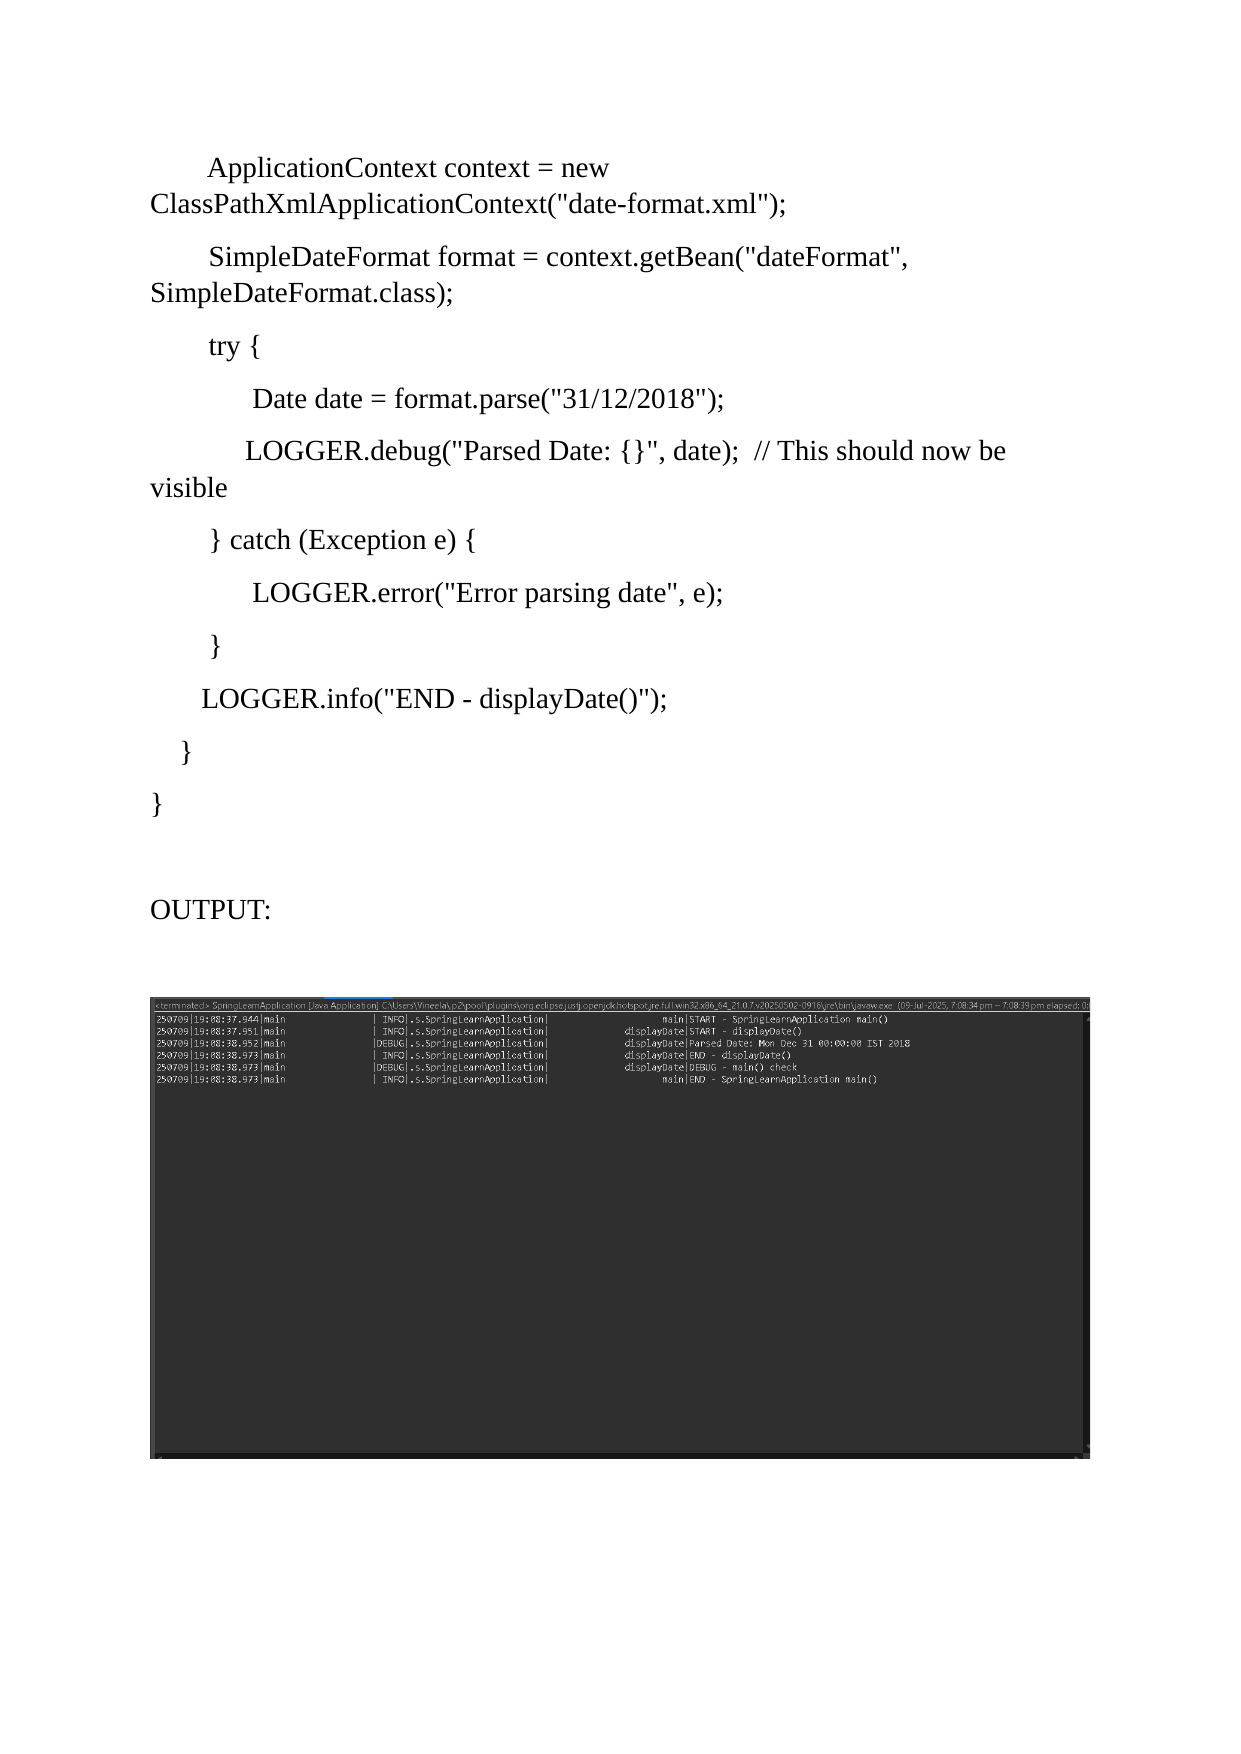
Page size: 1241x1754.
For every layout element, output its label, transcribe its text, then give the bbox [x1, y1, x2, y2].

text } catch (Exception e) { [150, 522, 1090, 556]
text LOGGER.error("Error parsing date", e); [150, 575, 1090, 609]
text try { [150, 328, 1090, 361]
text } [150, 628, 1090, 662]
text } [150, 734, 1090, 767]
text ApplicationContext context = new ClassPathXmlApplicationContext("date-format.xml"); [150, 150, 1090, 220]
text LOGGER.debug("Parsed Date: {}", date); // This should now be visible [150, 433, 1090, 503]
text LOGGER.info("END - displayDate()"); [150, 681, 1090, 714]
picture [150, 997, 1091, 1459]
text SimpleDateFormat format = context.getBean("dateFormat", SimpleDateFormat.class); [150, 239, 1090, 309]
text Date date = format.parse("31/12/2018"); [150, 381, 1090, 414]
text OUTPUT: [150, 892, 1090, 926]
text } [150, 787, 1090, 820]
